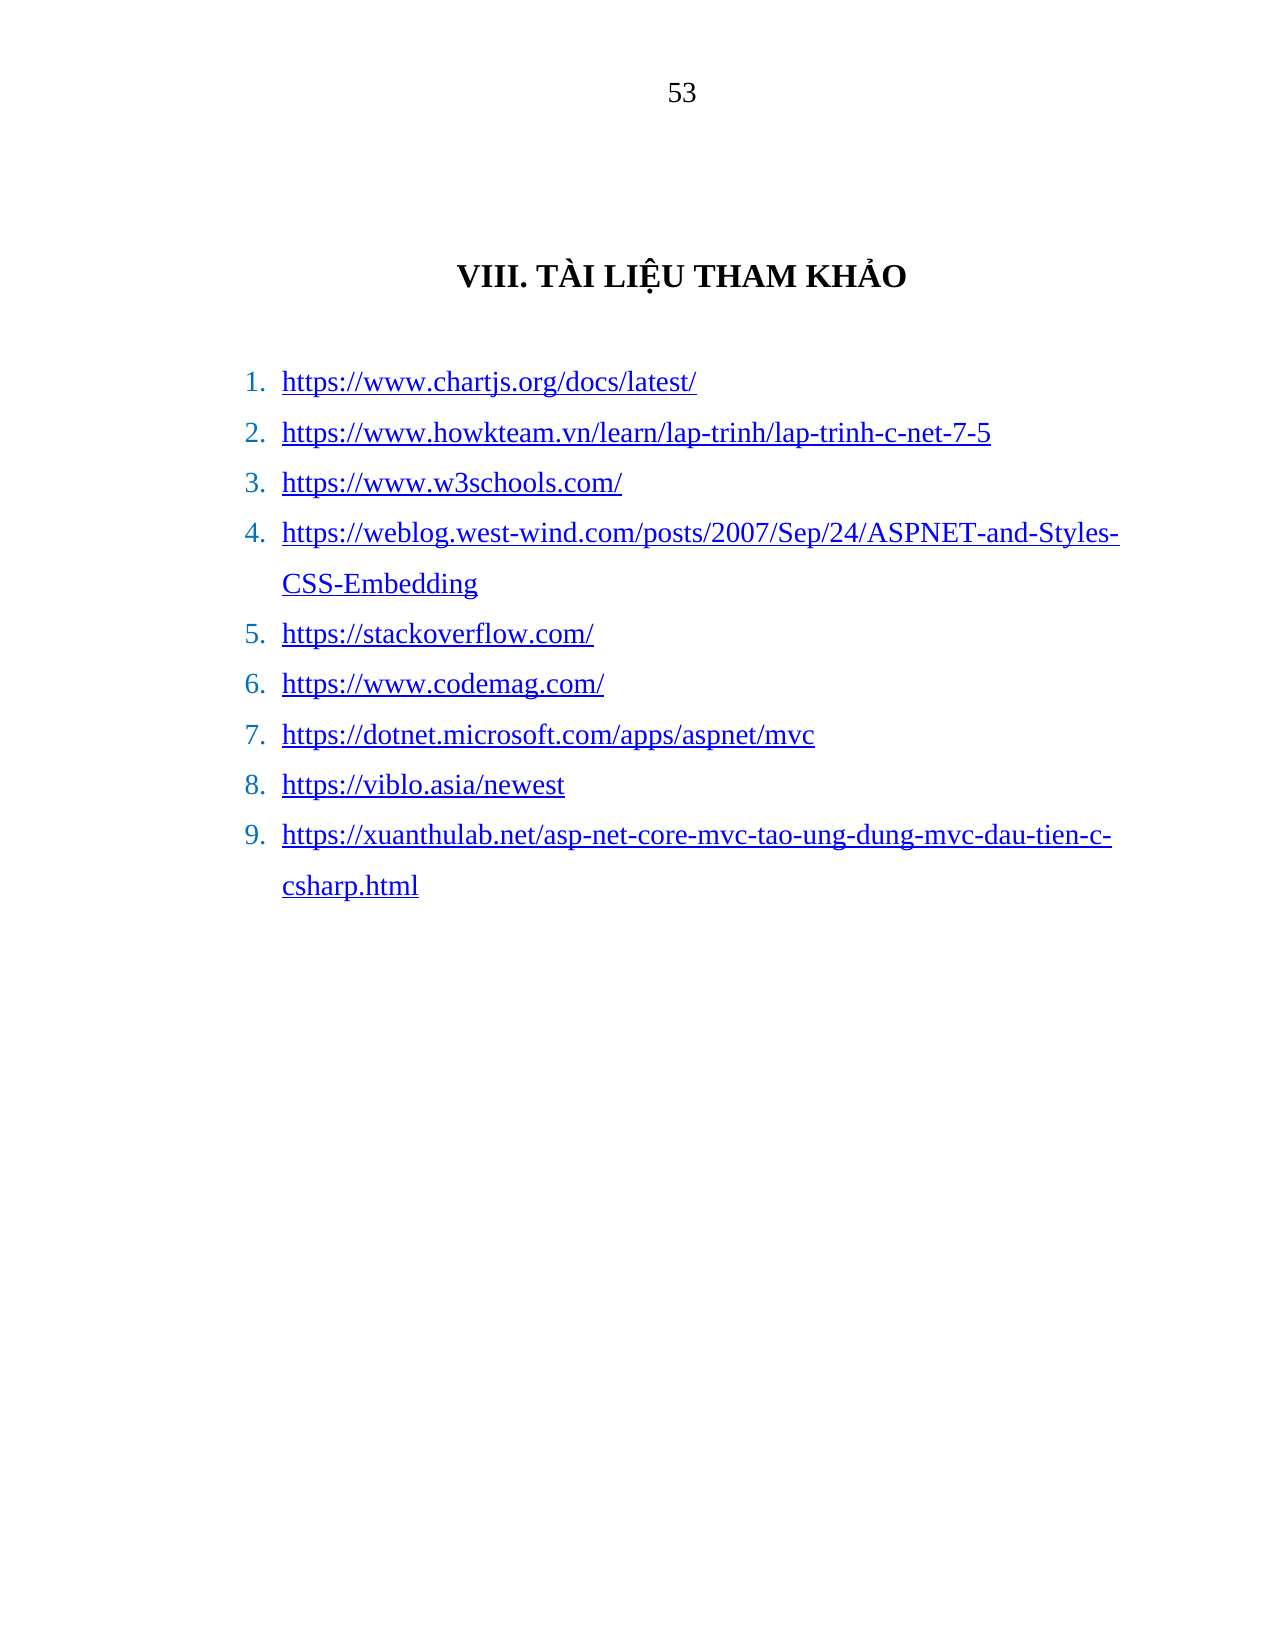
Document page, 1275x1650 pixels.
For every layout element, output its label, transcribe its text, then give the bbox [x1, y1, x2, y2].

list https://weblog.west-wind.com/posts/2007/Sep/24/ASPNET-and-Styles-CSS-Embedding [244, 516, 1157, 599]
list https://www.codemag.com/ [244, 666, 1157, 700]
subtitle VIII. TÀI LIỆU THAM KHẢO [207, 257, 1157, 295]
list https://www.howkteam.vn/learn/lap-trinh/lap-trinh-c-net-7-5 [244, 415, 1157, 448]
list https://xuanthulab.net/asp-net-core-mvc-tao-ung-dung-mvc-dau-tien-c-csharp.html [244, 817, 1157, 901]
list https://www.chartjs.org/docs/latest/ [244, 364, 1157, 398]
list https://www.w3schools.com/ [244, 465, 1157, 499]
list https://viblo.asia/newest [244, 767, 1157, 801]
list https://stackoverflow.com/ [244, 616, 1157, 650]
list https://dotnet.microsoft.com/apps/aspnet/mvc [244, 717, 1157, 750]
